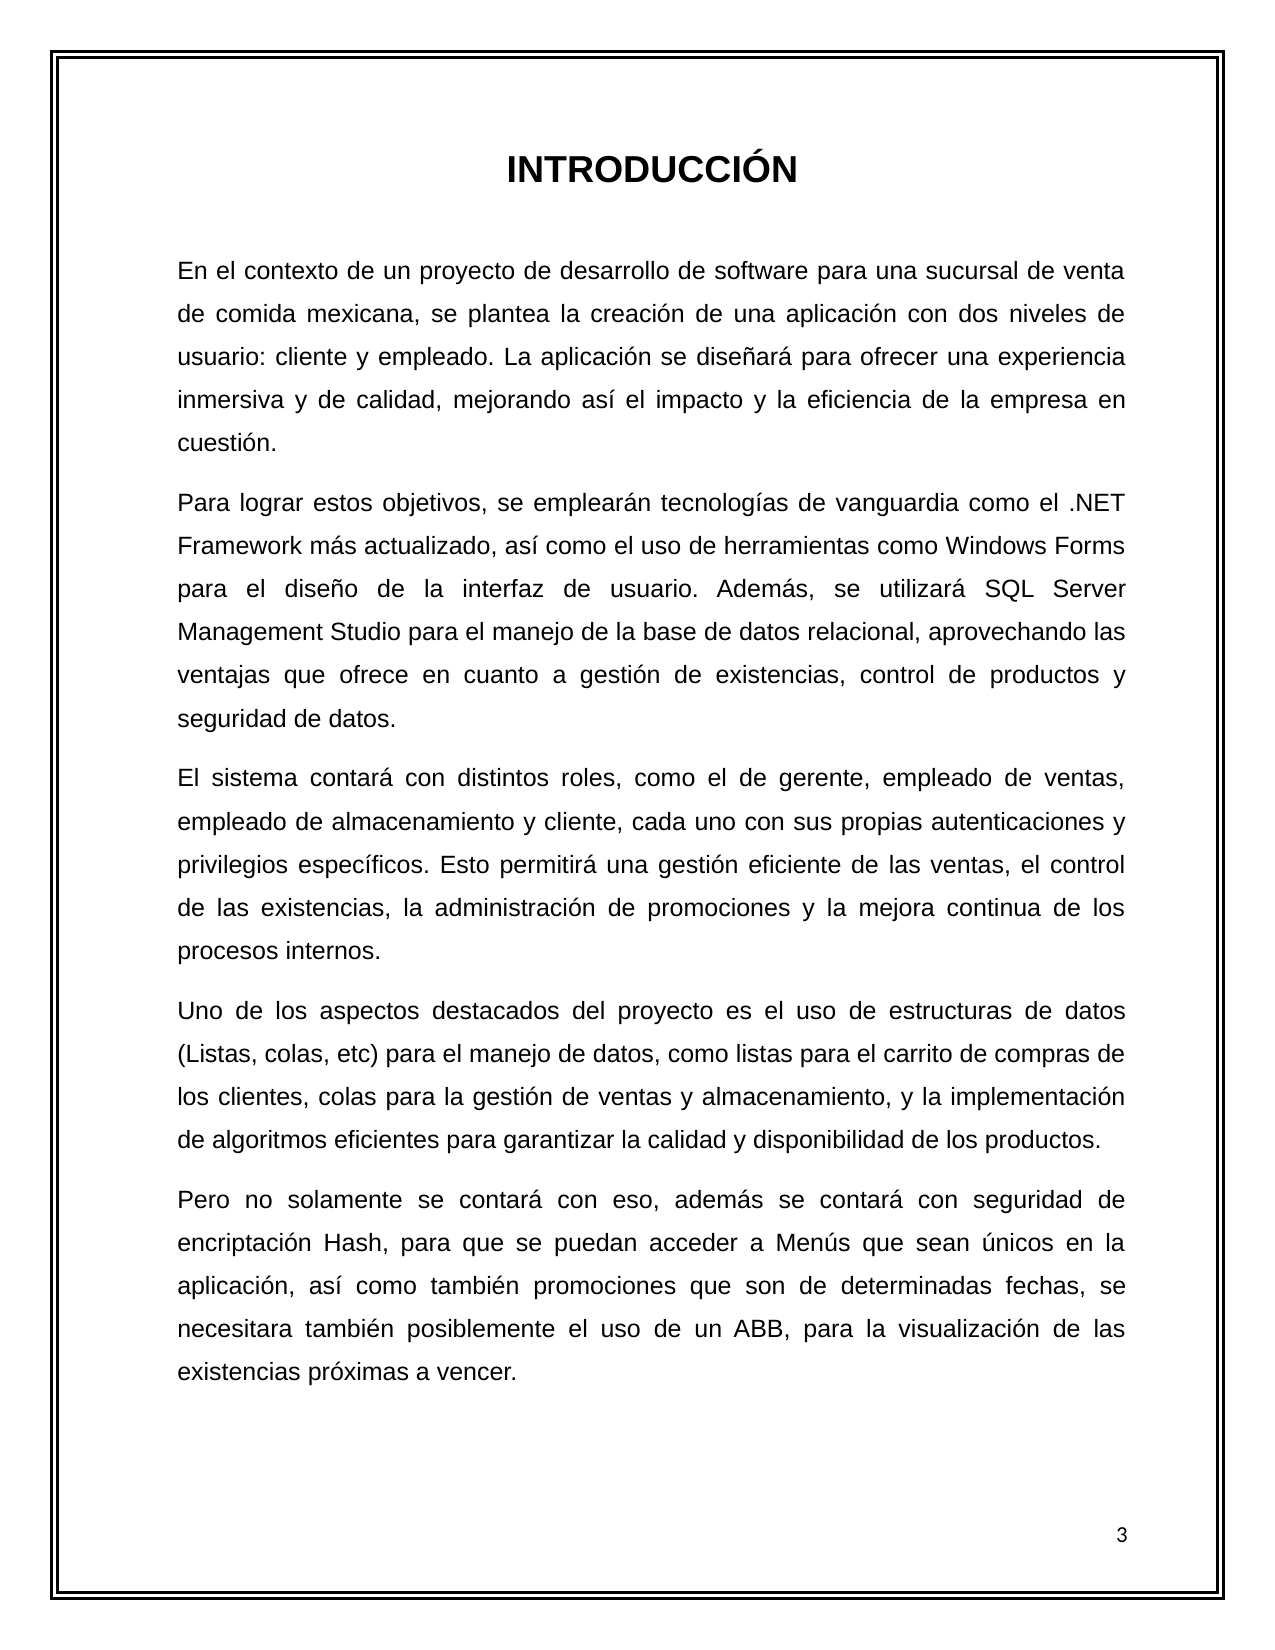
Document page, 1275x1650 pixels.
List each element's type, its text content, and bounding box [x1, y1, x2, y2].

subtitle INTRODUCCIÓN [177, 148, 1127, 191]
text El sistema contará con distintos roles, como el de gerente, empleado de ventas, empleado de almacenamiento y cliente, cada uno con sus propias autenticaciones y privilegios específicos. Esto permitirá una gestión eficiente de las ventas, el control de las existencias, la administración de promociones y la mejora continua de los procesos internos. [177, 763, 1127, 964]
text Pero no solamente se contará con eso, además se contará con seguridad de encriptación Hash, para que se puedan acceder a Menús que sean únicos en la aplicación, así como también promociones que son de determinadas fechas, se necesitara también posiblemente el uso de un ABB, para la visualización de las existencias próximas a vencer. [177, 1185, 1127, 1386]
text Para lograr estos objetivos, se emplearán tecnologías de vanguardia como el .NET Framework más actualizado, así como el uso de herramientas como Windows Forms para el diseño de la interfaz de usuario. Además, se utilizará SQL Server Management Studio para el manejo de la base de datos relacional, aprovechando las ventajas que ofrece en cuanto a gestión de existencias, control de productos y seguridad de datos. [177, 488, 1127, 732]
text Uno de los aspectos destacados del proyecto es el uso de estructuras de datos (Listas, colas, etc) para el manejo de datos, como listas para el carrito de compras de los clientes, colas para la gestión de ventas y almacenamiento, y la implementación de algoritmos eficientes para garantizar la calidad y disponibilidad de los productos. [177, 996, 1127, 1154]
text En el contexto de un proyecto de desarrollo de software para una sucursal de venta de comida mexicana, se plantea la creación de una aplicación con dos niveles de usuario: cliente y empleado. La aplicación se diseñará para ofrecer una experiencia inmersiva y de calidad, mejorando así el impacto y la eficiencia de la empresa en cuestión. [177, 256, 1127, 457]
